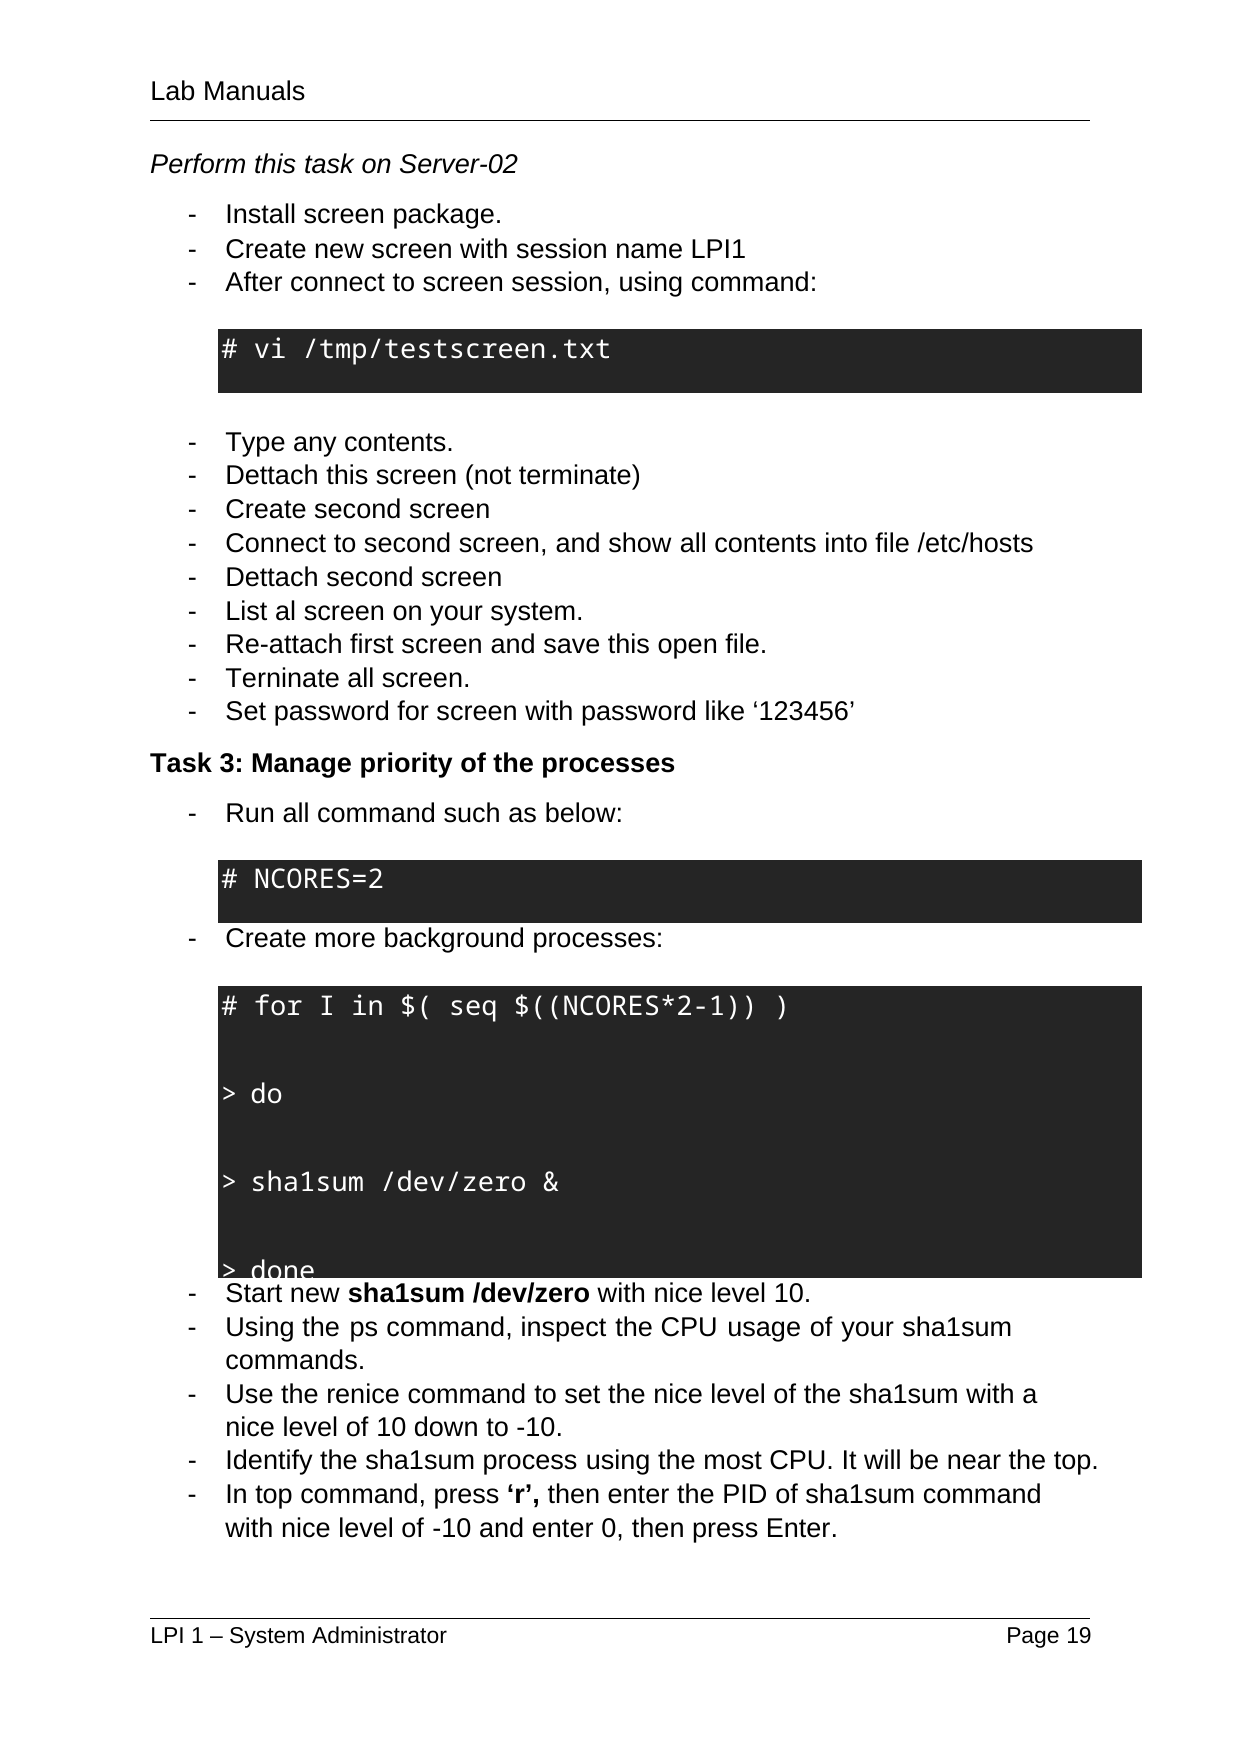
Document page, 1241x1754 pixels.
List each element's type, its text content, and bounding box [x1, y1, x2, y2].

list List al screen on your system. [188, 595, 1194, 626]
list Set password for screen with password like ‘123456’ [188, 695, 1194, 727]
list After connect to screen session, using command: [188, 266, 1194, 297]
list Re-attach first screen and save this open file. [188, 628, 1194, 660]
list Run all command such as below: [188, 797, 1194, 828]
list Connect to second screen, and show all contents into file /etc/hosts [188, 527, 1194, 558]
list Dettach second screen [188, 561, 1194, 592]
list Type any contents. [188, 426, 1194, 457]
list Use the renice command to set the nice level of the sha1sum with a nice level of 10 down to -10. [187, 1378, 1089, 1442]
list Using the ps command, inspect the CPU usage of your sha1sum commands. [187, 1311, 1088, 1375]
list Create second screen [188, 493, 1194, 525]
list In top command, press ‘r’, then enter the PID of sha1sum command with nice level of -10 and enter 0, then press Enter. [187, 1478, 1090, 1543]
text Perform this task on Server-02 [150, 148, 1194, 179]
list Terninate all screen. [188, 662, 1194, 693]
list Start new sha1sum /dev/zero with nice level 10. [188, 983, 1194, 1308]
list Dettach this screen (not terminate) [188, 459, 1194, 490]
list Create more background processes: [188, 857, 1194, 954]
list Identify the sha1sum process using the most CPU. It will be near the top. [188, 1444, 1194, 1476]
subtitle Task 3: Manage priority of the processes [150, 747, 1194, 778]
list Install screen package. [188, 198, 1194, 229]
list Create new screen with session name LPI1 [188, 233, 1194, 264]
